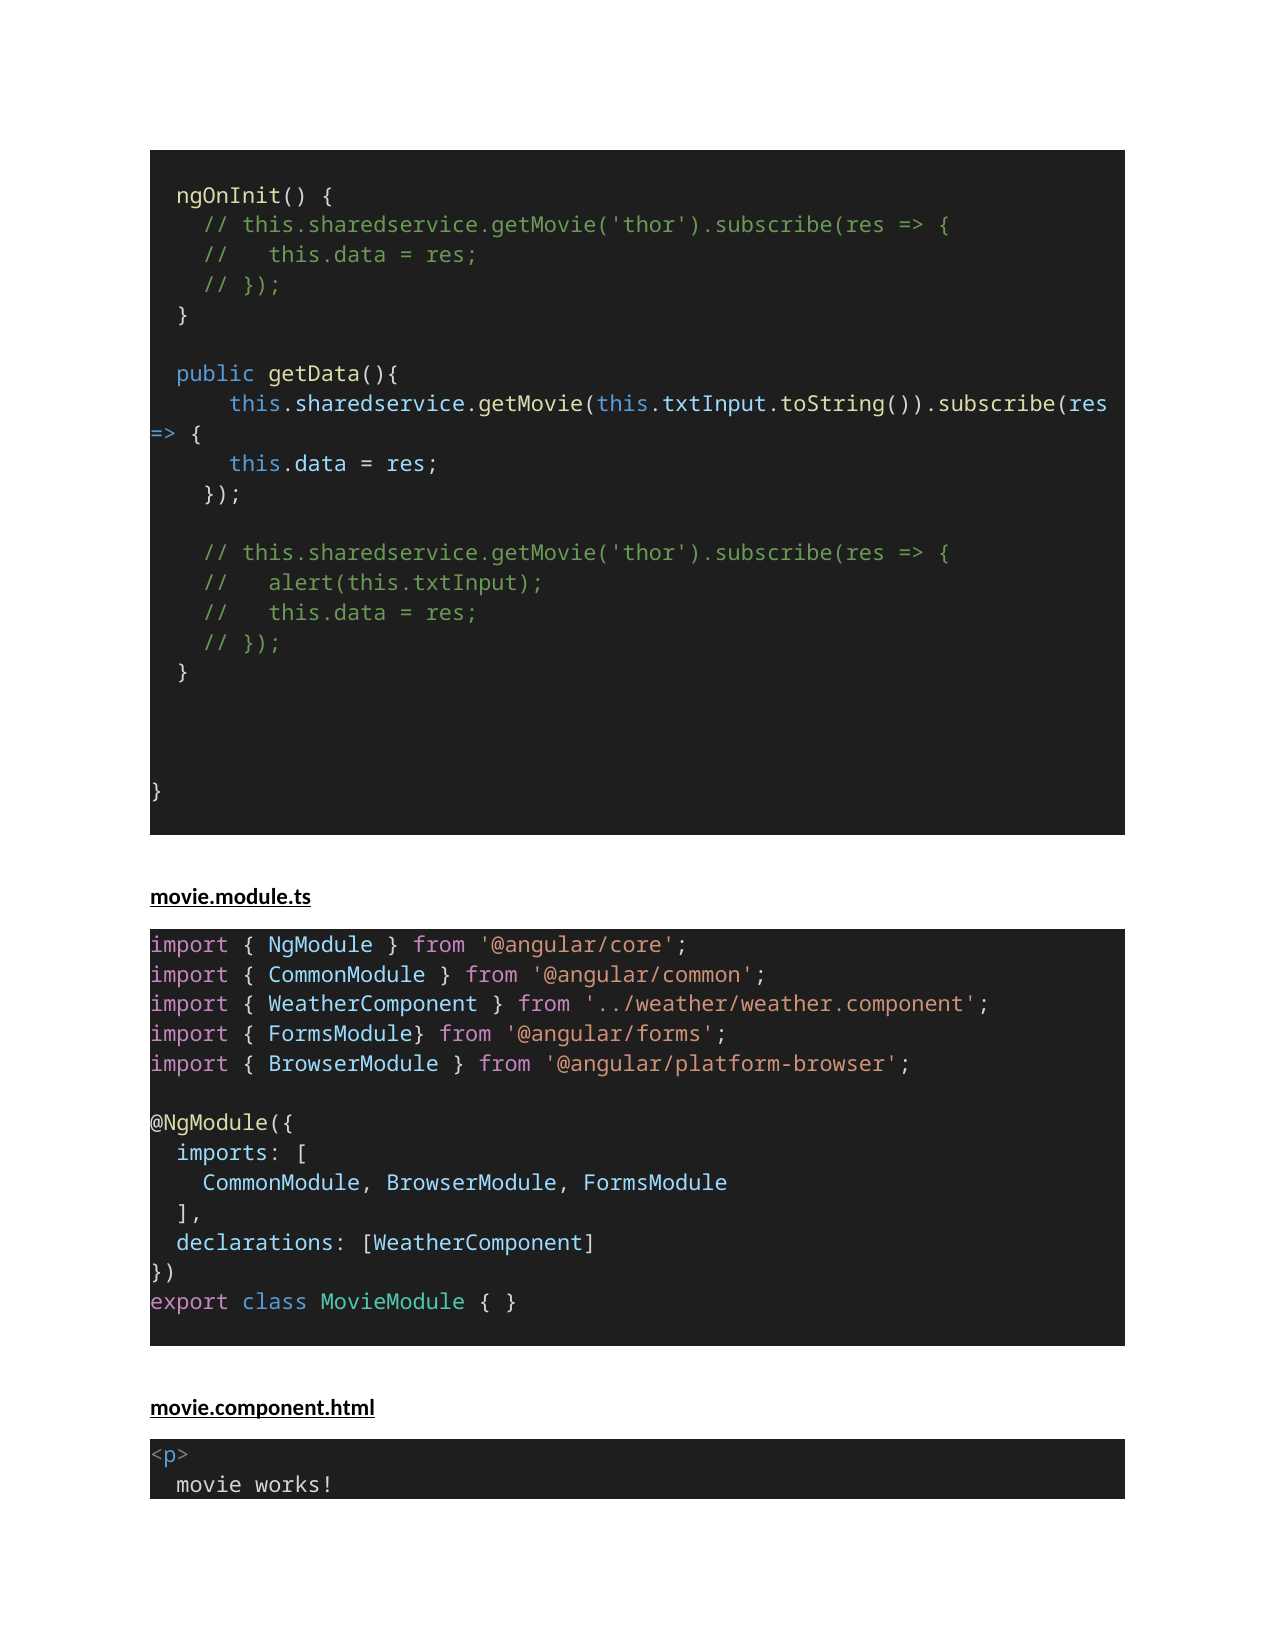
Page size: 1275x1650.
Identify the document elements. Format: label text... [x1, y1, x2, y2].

text public getData(){ [150, 358, 1125, 388]
text import { BrowserModule } from '@angular/platform-browser'; [150, 1048, 1125, 1078]
text import { CommonModule } from '@angular/common'; [150, 958, 1125, 988]
text movie.component.html [150, 1393, 1125, 1421]
text } [150, 299, 1125, 329]
text // }); [150, 627, 1125, 656]
text }) [150, 1256, 1125, 1286]
text // alert(this.txtInput); [150, 567, 1125, 597]
text }); [150, 478, 1125, 507]
text // }); [150, 269, 1125, 299]
text movie.module.ts [150, 882, 1125, 910]
text CommonModule, BrowserModule, FormsModule [150, 1167, 1125, 1197]
text import { WeatherComponent } from '../weather/weather.component'; [150, 988, 1125, 1018]
text import { NgModule } from '@angular/core'; [150, 929, 1125, 958]
text export class MovieModule { } [150, 1286, 1125, 1316]
text // this.data = res; [150, 239, 1125, 269]
text declarations: [WeatherComponent] [150, 1227, 1125, 1256]
text // this.data = res; [150, 597, 1125, 627]
text ngOnInit() { [150, 180, 1125, 209]
text // this.sharedservice.getMovie('thor').subscribe(res => { [150, 209, 1125, 239]
text imports: [ [150, 1137, 1125, 1167]
text @NgModule({ [150, 1107, 1125, 1137]
text this.sharedservice.getMovie(this.txtInput.toString()).subscribe(res => { [150, 388, 1125, 448]
text <p> [150, 1439, 1125, 1469]
text import { FormsModule} from '@angular/forms'; [150, 1018, 1125, 1048]
text ], [150, 1197, 1125, 1227]
text // this.sharedservice.getMovie('thor').subscribe(res => { [150, 537, 1125, 567]
text movie works! [150, 1469, 1125, 1499]
text } [150, 656, 1125, 686]
text } [150, 775, 1125, 805]
text this.data = res; [150, 448, 1125, 478]
